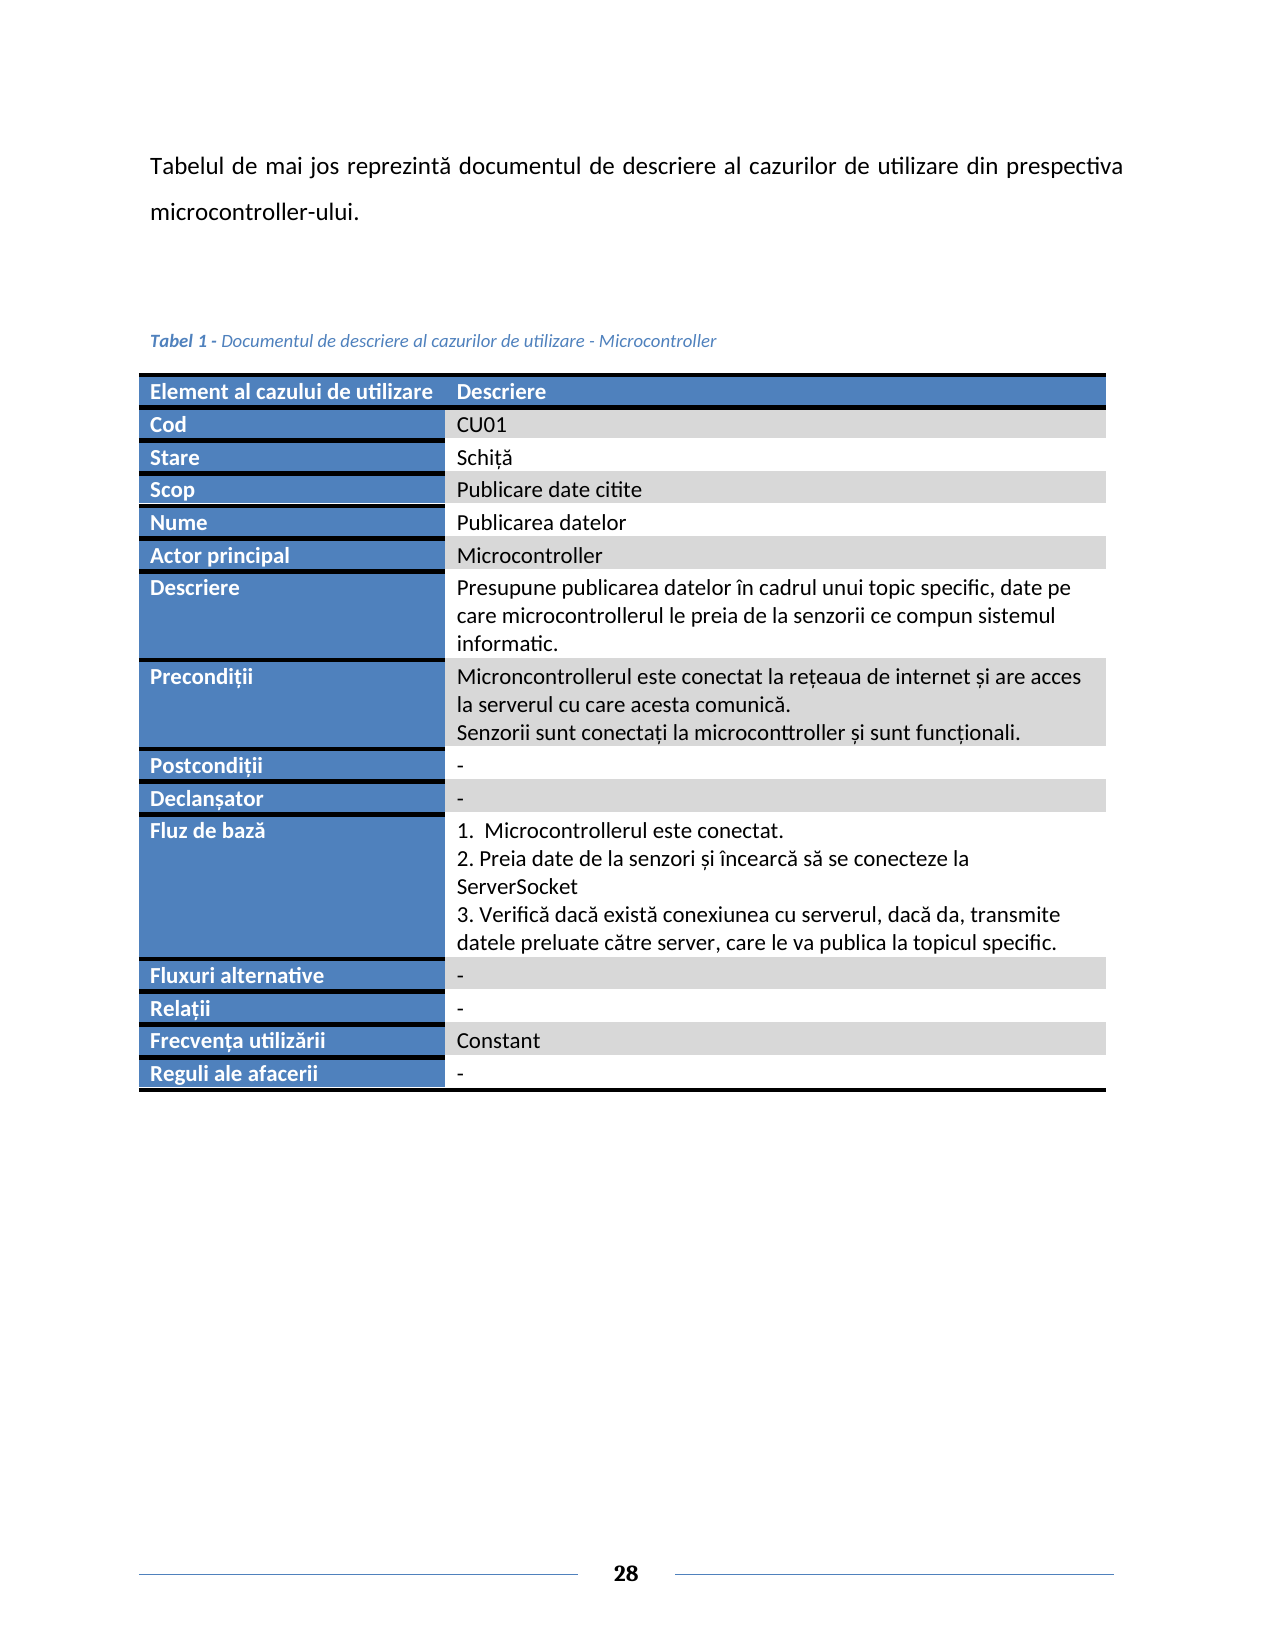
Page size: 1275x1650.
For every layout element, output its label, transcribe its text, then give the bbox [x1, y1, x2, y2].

text Tabel 1 - Documentul de descriere al cazurilor de utilizare - Microcontroller [150, 329, 1125, 352]
table_cell Fluxuri alternative [139, 961, 445, 989]
table_cell 1. Microcontrollerul este conectat. 2. Preia date de la senzori și încearcă să se conecteze la ServerSocket 3. Verifică dacă există conexiunea cu serverul, dacă da, transmite datele preluate către server, care le va publica la topicul specific. [445, 812, 1106, 957]
table_cell Precondiții [139, 662, 445, 746]
table_cell Relații [139, 994, 445, 1022]
table_header Descriere [445, 377, 1106, 405]
table_cell Publicarea datelor [445, 504, 1106, 536]
table_cell - [445, 779, 1106, 812]
table_cell Stare [139, 443, 445, 471]
table_cell Declanșator [139, 784, 445, 812]
table_cell - [445, 957, 1106, 989]
table_cell Presupune publicarea datelor în cadrul unui topic specific, date pe care microcontrollerul le preia de la senzorii ce compun sistemul informatic. [445, 569, 1106, 658]
table_cell Actor principal [139, 541, 445, 569]
table_cell Postcondiții [139, 751, 445, 779]
table_cell Cod [139, 410, 445, 438]
table_cell Frecvența utilizării [139, 1027, 445, 1055]
table_cell Descriere [139, 574, 445, 658]
text Tabelul de mai jos reprezintă documentul de descriere al cazurilor de utilizare din prespectiva microcontroller-ului. [150, 150, 1125, 226]
table_cell Microcontroller [445, 536, 1106, 569]
table_cell - [445, 746, 1106, 779]
table_cell Microncontrollerul este conectat la rețeaua de internet și are acces la serverul cu care acesta comunică. Senzorii sunt conectați la microconttroller și sunt funcționali. [445, 658, 1106, 746]
table_cell Scop [139, 476, 445, 503]
table_cell Constant [445, 1022, 1106, 1055]
table_cell Fluz de bază [139, 817, 445, 957]
table_cell Nume [139, 508, 445, 536]
table_cell CU01 [445, 410, 1106, 438]
table_header Element al cazului de utilizare [139, 377, 445, 405]
table_cell - [445, 989, 1106, 1022]
table_cell Schiță [445, 438, 1106, 471]
table_cell Publicare date citite [445, 471, 1106, 503]
table_cell - [445, 1055, 1106, 1087]
table_cell Reguli ale afacerii [139, 1060, 445, 1087]
